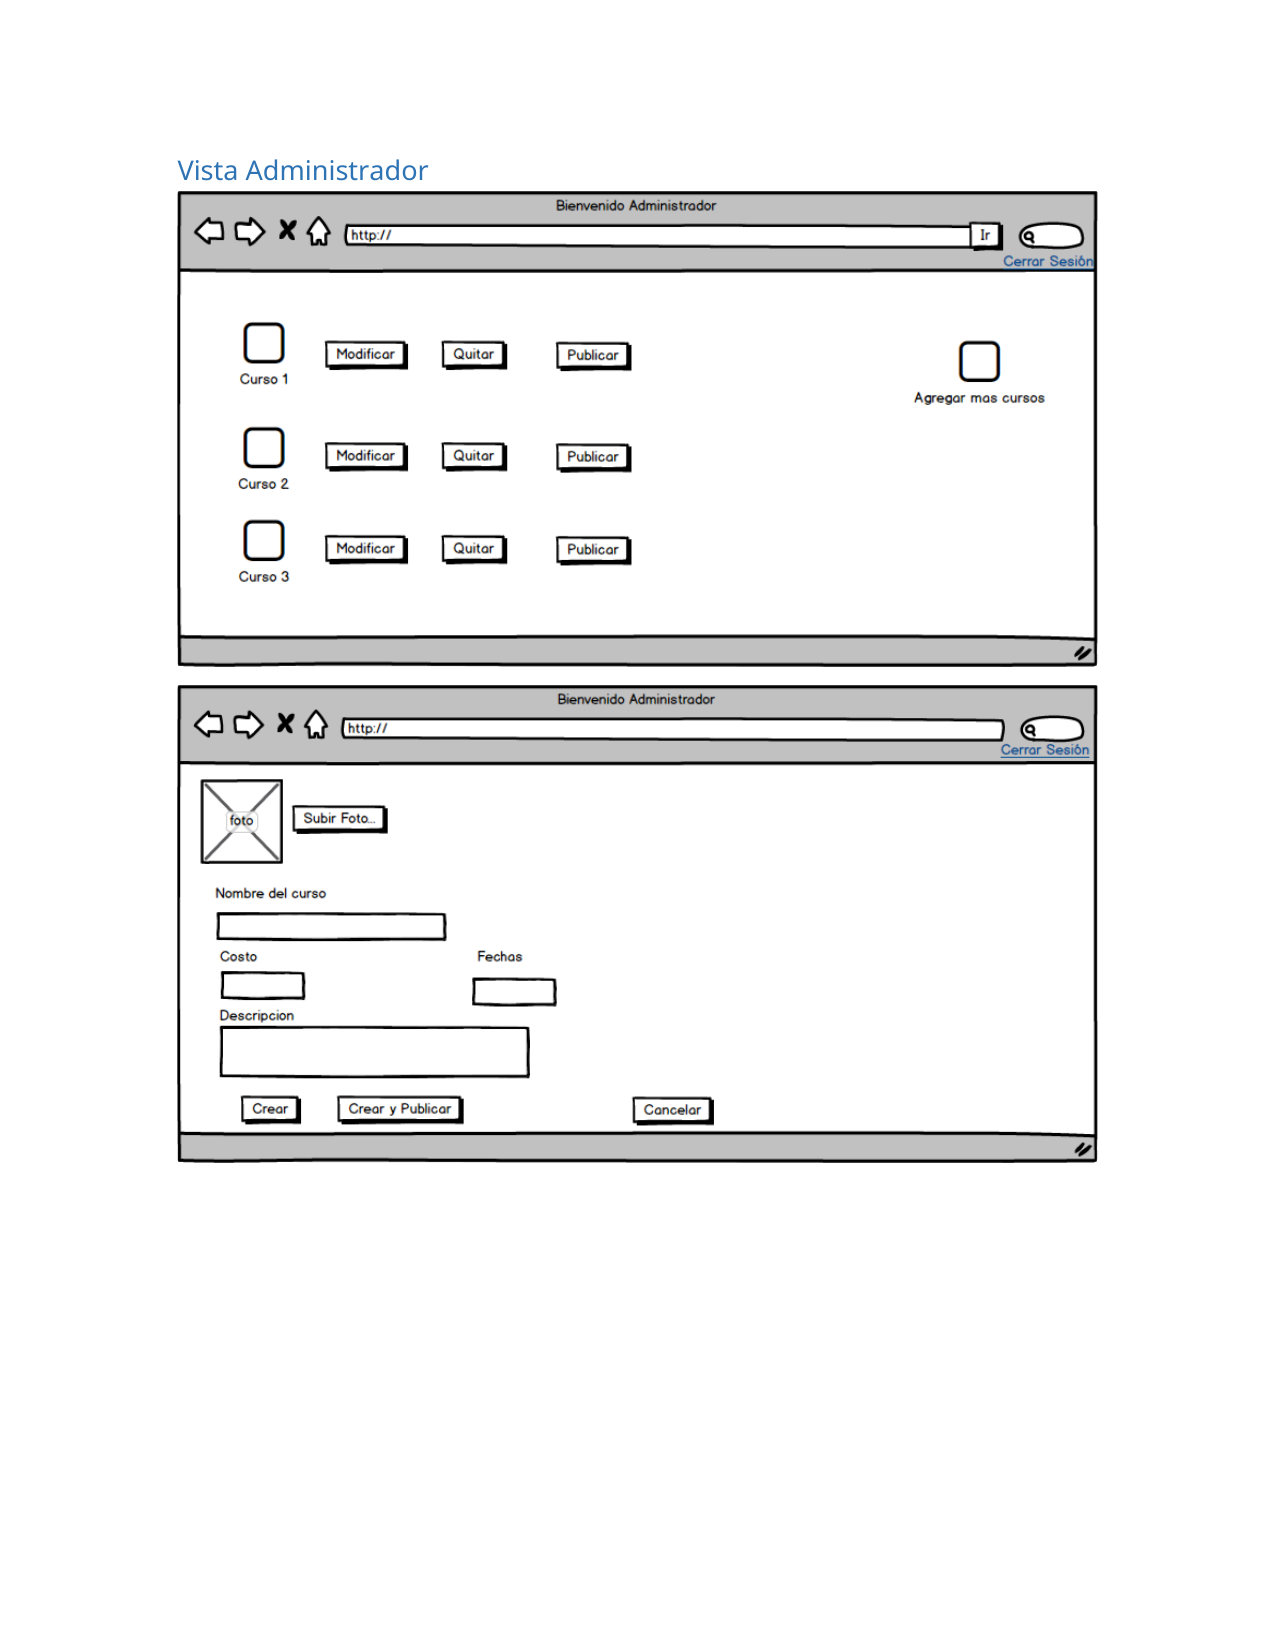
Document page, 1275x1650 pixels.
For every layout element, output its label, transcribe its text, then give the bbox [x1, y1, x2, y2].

subtitle Vista Administrador [177, 152, 1098, 189]
picture [177, 191, 1098, 667]
picture [177, 685, 1098, 1163]
